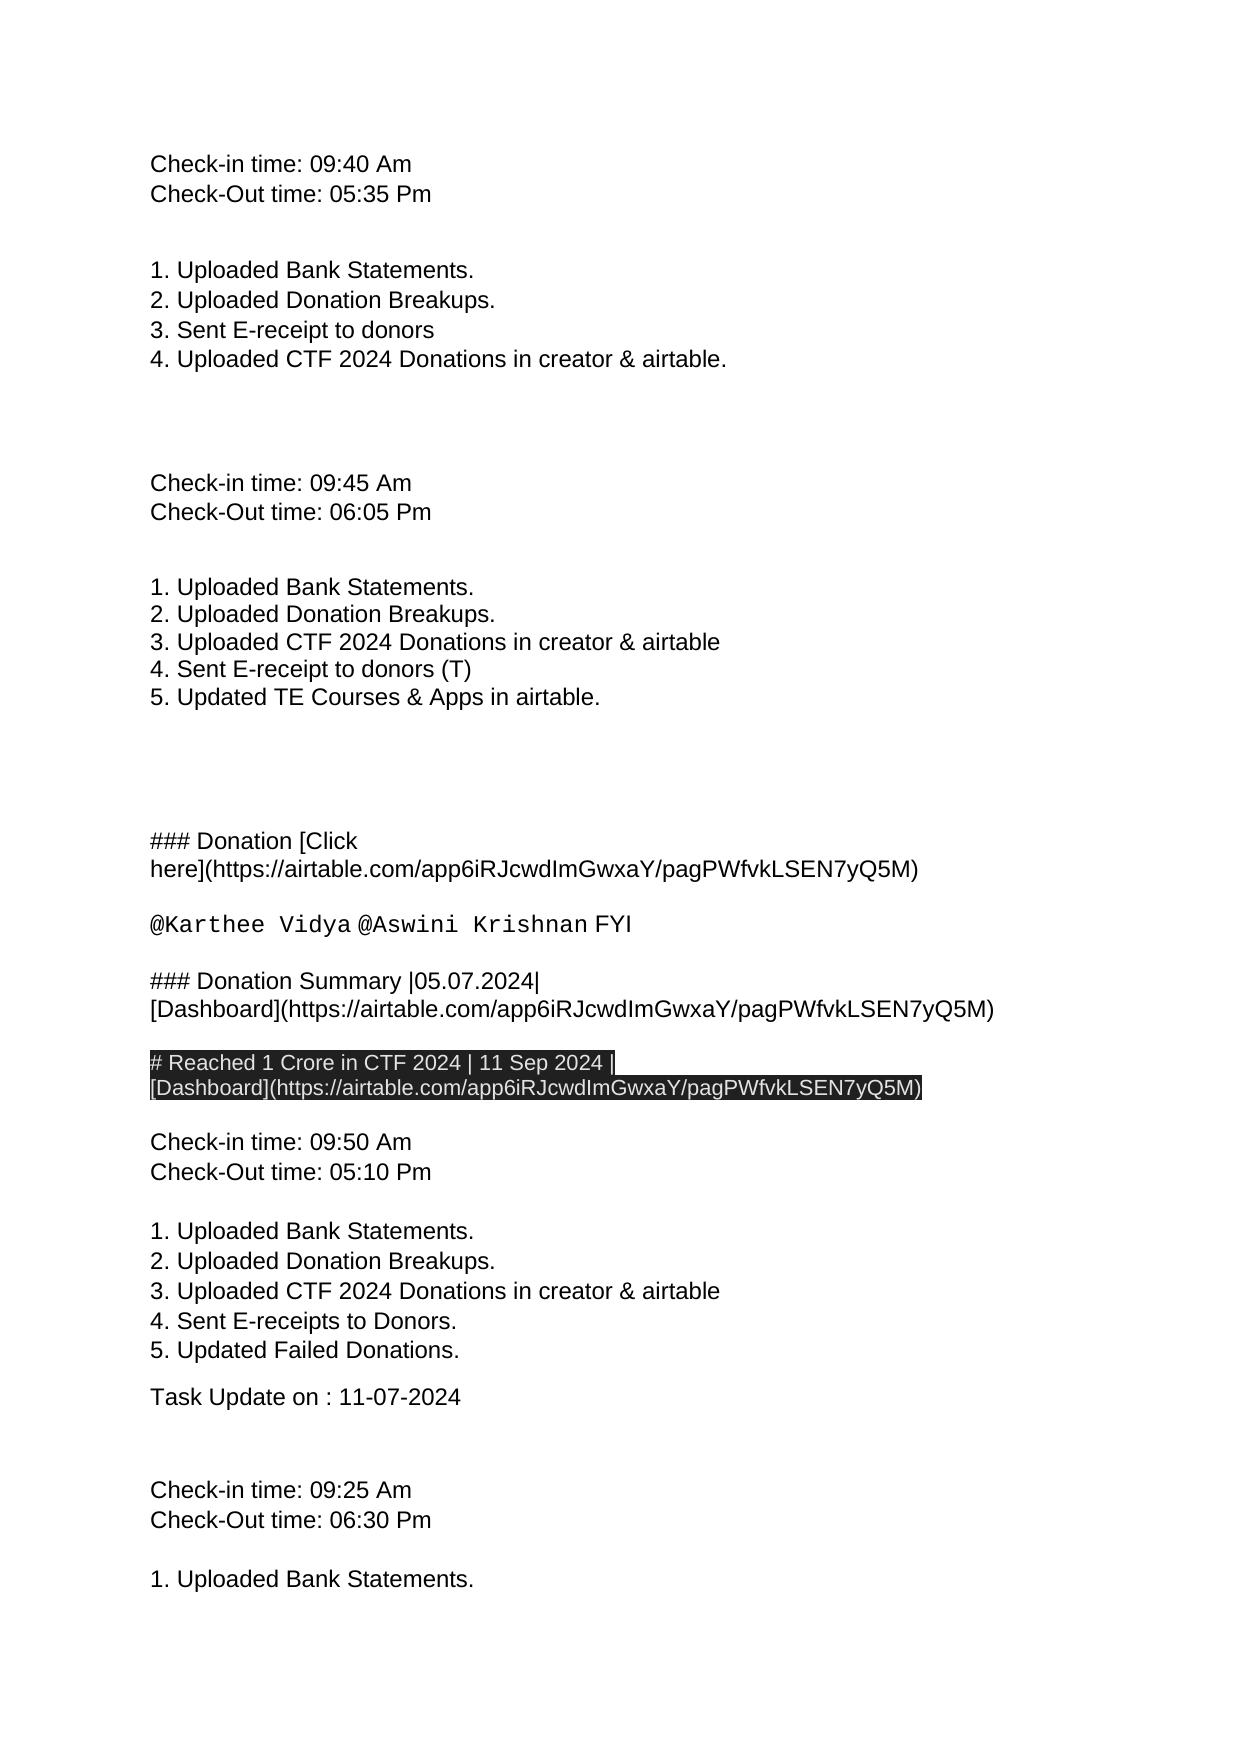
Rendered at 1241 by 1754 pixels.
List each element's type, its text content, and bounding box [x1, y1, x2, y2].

text Task Update on : 11-07-2024 [150, 1383, 1090, 1411]
text Check-in time: 09:40 Am Check-Out time: 05:35 Pm [150, 150, 1090, 207]
text # Reached 1 Crore in CTF 2024 | 11 Sep 2024 | [Dashboard](https://airtable.com/app6iRJcwdImGwxaY/pagPWfvkLSEN7yQ5M) [615, 1050, 1049, 1100]
text ### Donation [Click here](https://airtable.com/app6iRJcwdImGwxaY/pagPWfvkLSEN7yQ5M) ​ ​​ ​​ ​​@Karthee Vidya​ ​@Aswini Krishnan​ FYI [150, 827, 1049, 939]
text Check-in time: 09:50 Am Check-Out time: 05:10 Pm 1. Uploaded Bank Statements. 2. Uploaded Donation Breakups. 3. Uploaded CTF 2024 Donations in creator & airtable 4. Sent E-receipts to Donors. 5. Updated Failed Donations. [150, 1128, 1090, 1364]
text 1. Uploaded Bank Statements. 2. Uploaded Donation Breakups. 3. Uploaded CTF 2024 Donations in creator & airtable 4. Sent E-receipt to donors (T) 5. Updated TE Courses & Apps in airtable. [150, 545, 1049, 710]
text 1. Uploaded Bank Statements. 2. Uploaded Donation Breakups. 3. Sent E-receipt to donors 4. Uploaded CTF 2024 Donations in creator & airtable. [150, 226, 1090, 403]
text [150, 1476, 1090, 1593]
text Check-in time: 09:45 Am Check-Out time: 06:05 Pm [150, 468, 1090, 526]
text ### Donation Summary |05.07.2024| [Dashboard](https://airtable.com/app6iRJcwdImGwxaY/pagPWfvkLSEN7yQ5M)​ ​ [150, 967, 1049, 1050]
